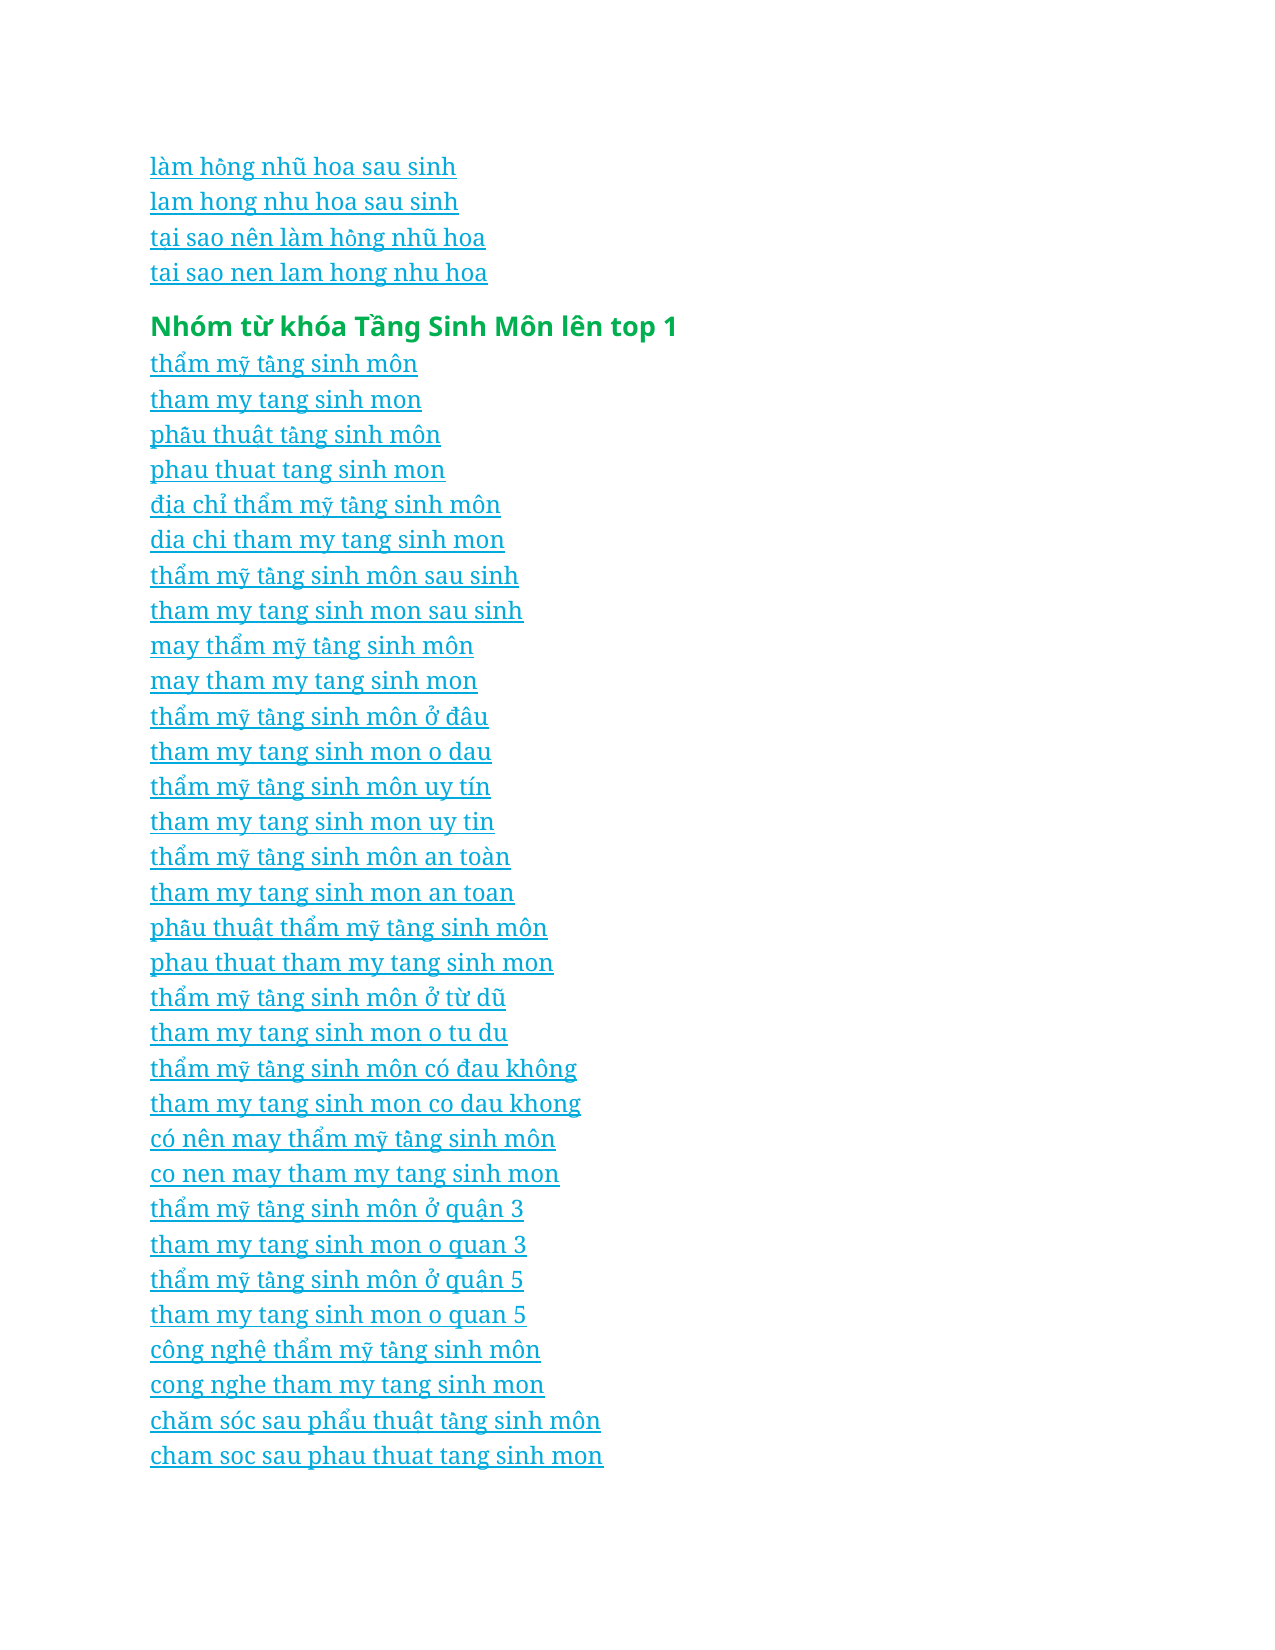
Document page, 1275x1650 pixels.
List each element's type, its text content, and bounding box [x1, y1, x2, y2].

subtitle Nhóm từ khóa Tầng Sinh Môn lên top 1 [150, 307, 1125, 344]
text thẩm mỹ tầng sinh môn tham my tang sinh mon phẫu thuật tầng sinh môn phau thuat tang sinh mon địa chỉ thẩm mỹ tầng sinh môn dia chi tham my tang sinh mon thẩm mỹ tầng sinh môn sau sinh tham my tang sinh mon sau sinh may thẩm mỹ tầng sinh môn may tham my tang sinh mon thẩm mỹ tầng sinh môn ở đâu tham my tang sinh mon o dau thẩm mỹ tầng sinh môn uy tín tham my tang sinh mon uy tin thẩm mỹ tầng sinh môn an toàn tham my tang sinh mon an toan phẫu thuật thẩm mỹ tầng sinh môn phau thuat tham my tang sinh mon thẩm mỹ tầng sinh môn ở từ dũ tham my tang sinh mon o tu du thẩm mỹ tầng sinh môn có đau không tham my tang sinh mon co dau khong có nên may thẩm mỹ tầng sinh môn co nen may tham my tang sinh mon thẩm mỹ tầng sinh môn ở quận 3 tham my tang sinh mon o quan 3 thẩm mỹ tầng sinh môn ở quận 5 tham my tang sinh mon o quan 5 công nghệ thẩm mỹ tầng sinh môn cong nghe tham my tang sinh mon chăm sóc sau phẩu thuật tầng sinh môn cham soc sau phau thuat tang sinh mon [150, 347, 1125, 1471]
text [150, 150, 1125, 288]
